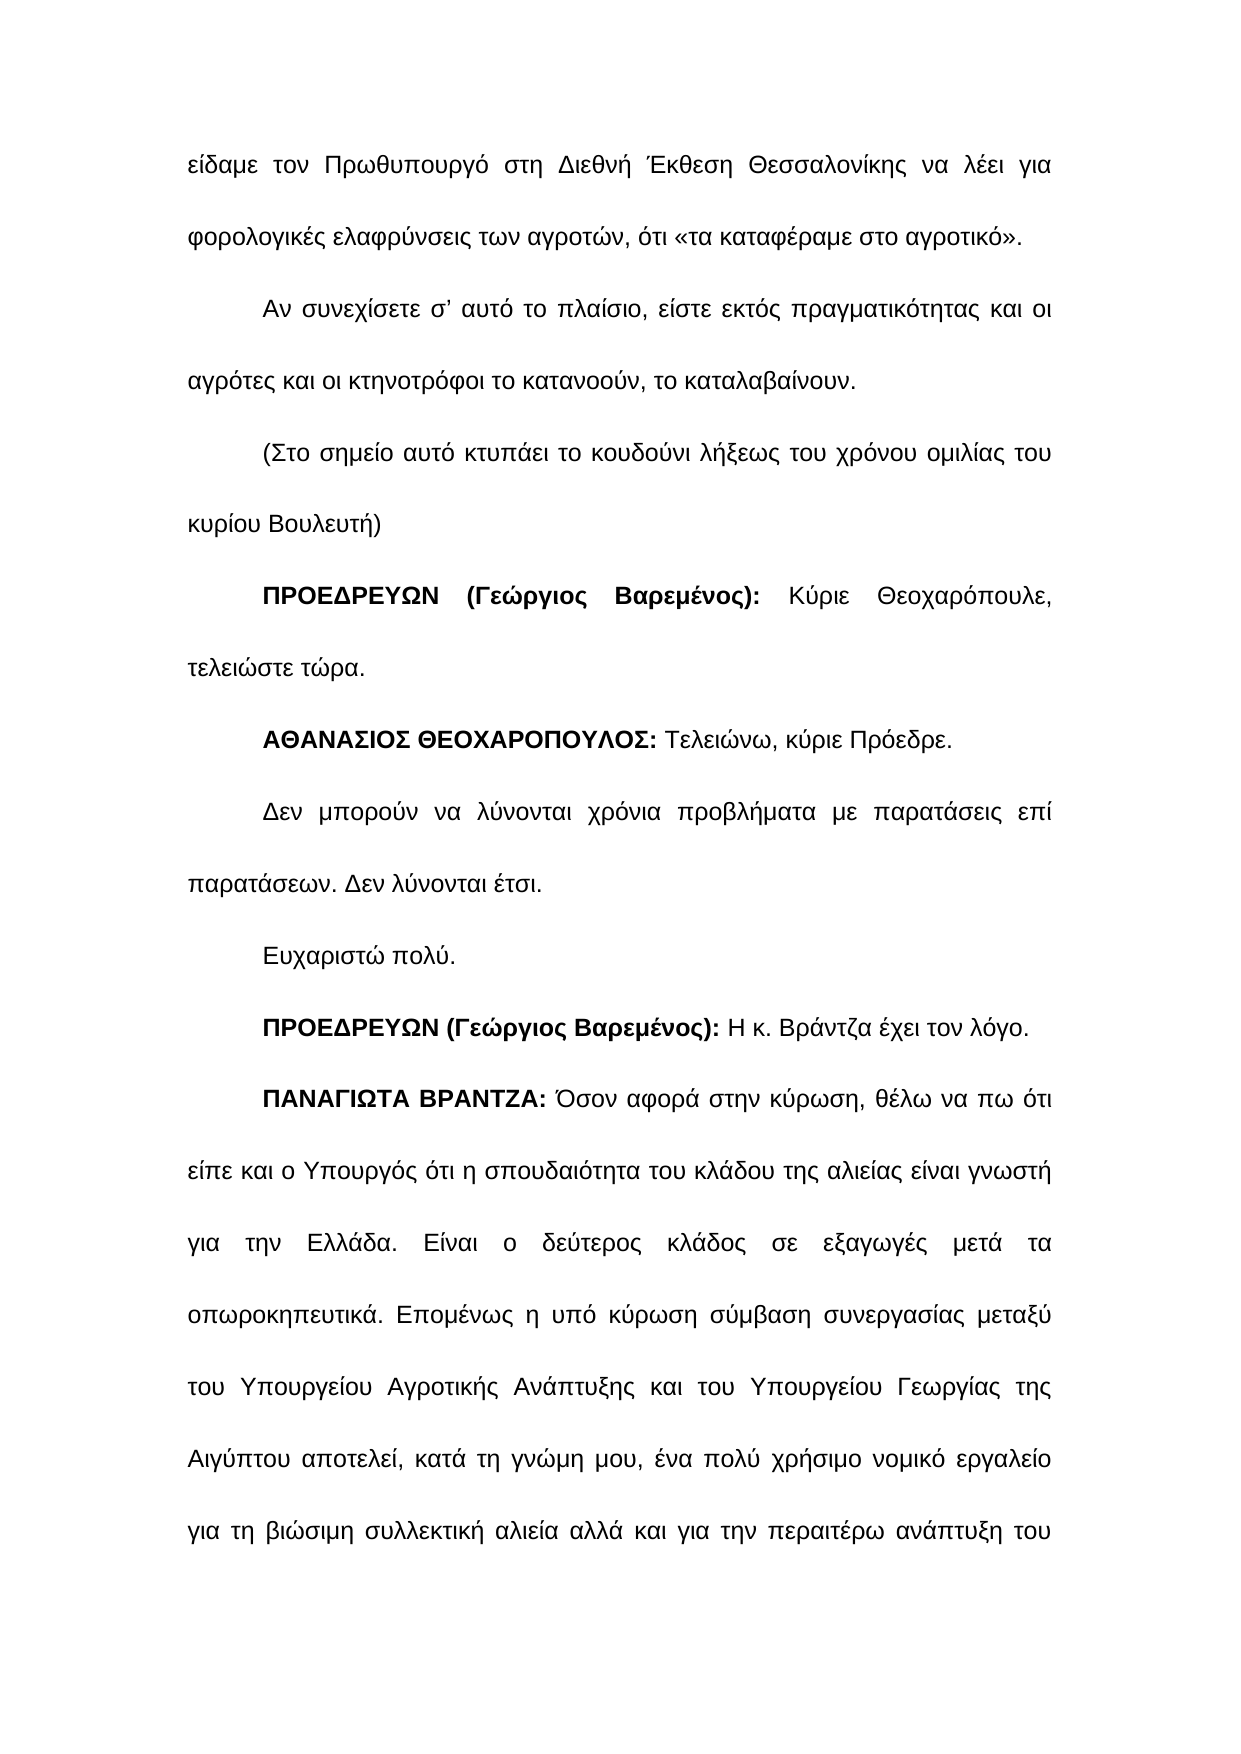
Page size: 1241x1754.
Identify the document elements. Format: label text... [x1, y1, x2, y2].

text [187, 150, 1053, 251]
text Ευχαριστώ πολύ. [187, 941, 1053, 969]
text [187, 1084, 1053, 1544]
text ΠΡΟΕΔΡΕΥΩΝ (Γεώργιος Βαρεμένος): Η κ. Βράντζα έχει τον λόγο. [187, 1012, 1053, 1041]
text Δεν μπορούν να λύνονται χρόνια προβλήματα με παρατάσεις επί παρατάσεων. Δεν λύνονται έτσι. [187, 797, 1053, 897]
text Αν συνεχίσετε σ’ αυτό το πλαίσιο, είστε εκτός πραγματικότητας και οι αγρότες και οι κτηνοτρόφοι το κατανοούν, το καταλαβαίνουν. [187, 294, 1053, 394]
text ΠΡΟΕΔΡΕΥΩΝ (Γεώργιος Βαρεμένος): Κύριε Θεοχαρόπουλε, τελειώστε τώρα. [187, 581, 1053, 682]
text ΑΘΑΝΑΣΙΟΣ ΘΕΟΧΑΡΟΠΟΥΛΟΣ: Τελειώνω, κύριε Πρόεδρε. [187, 725, 1053, 754]
text (Στο σημείο αυτό κτυπάει το κουδούνι λήξεως του χρόνου ομιλίας του κυρίου Βουλευτή) [187, 437, 1053, 538]
